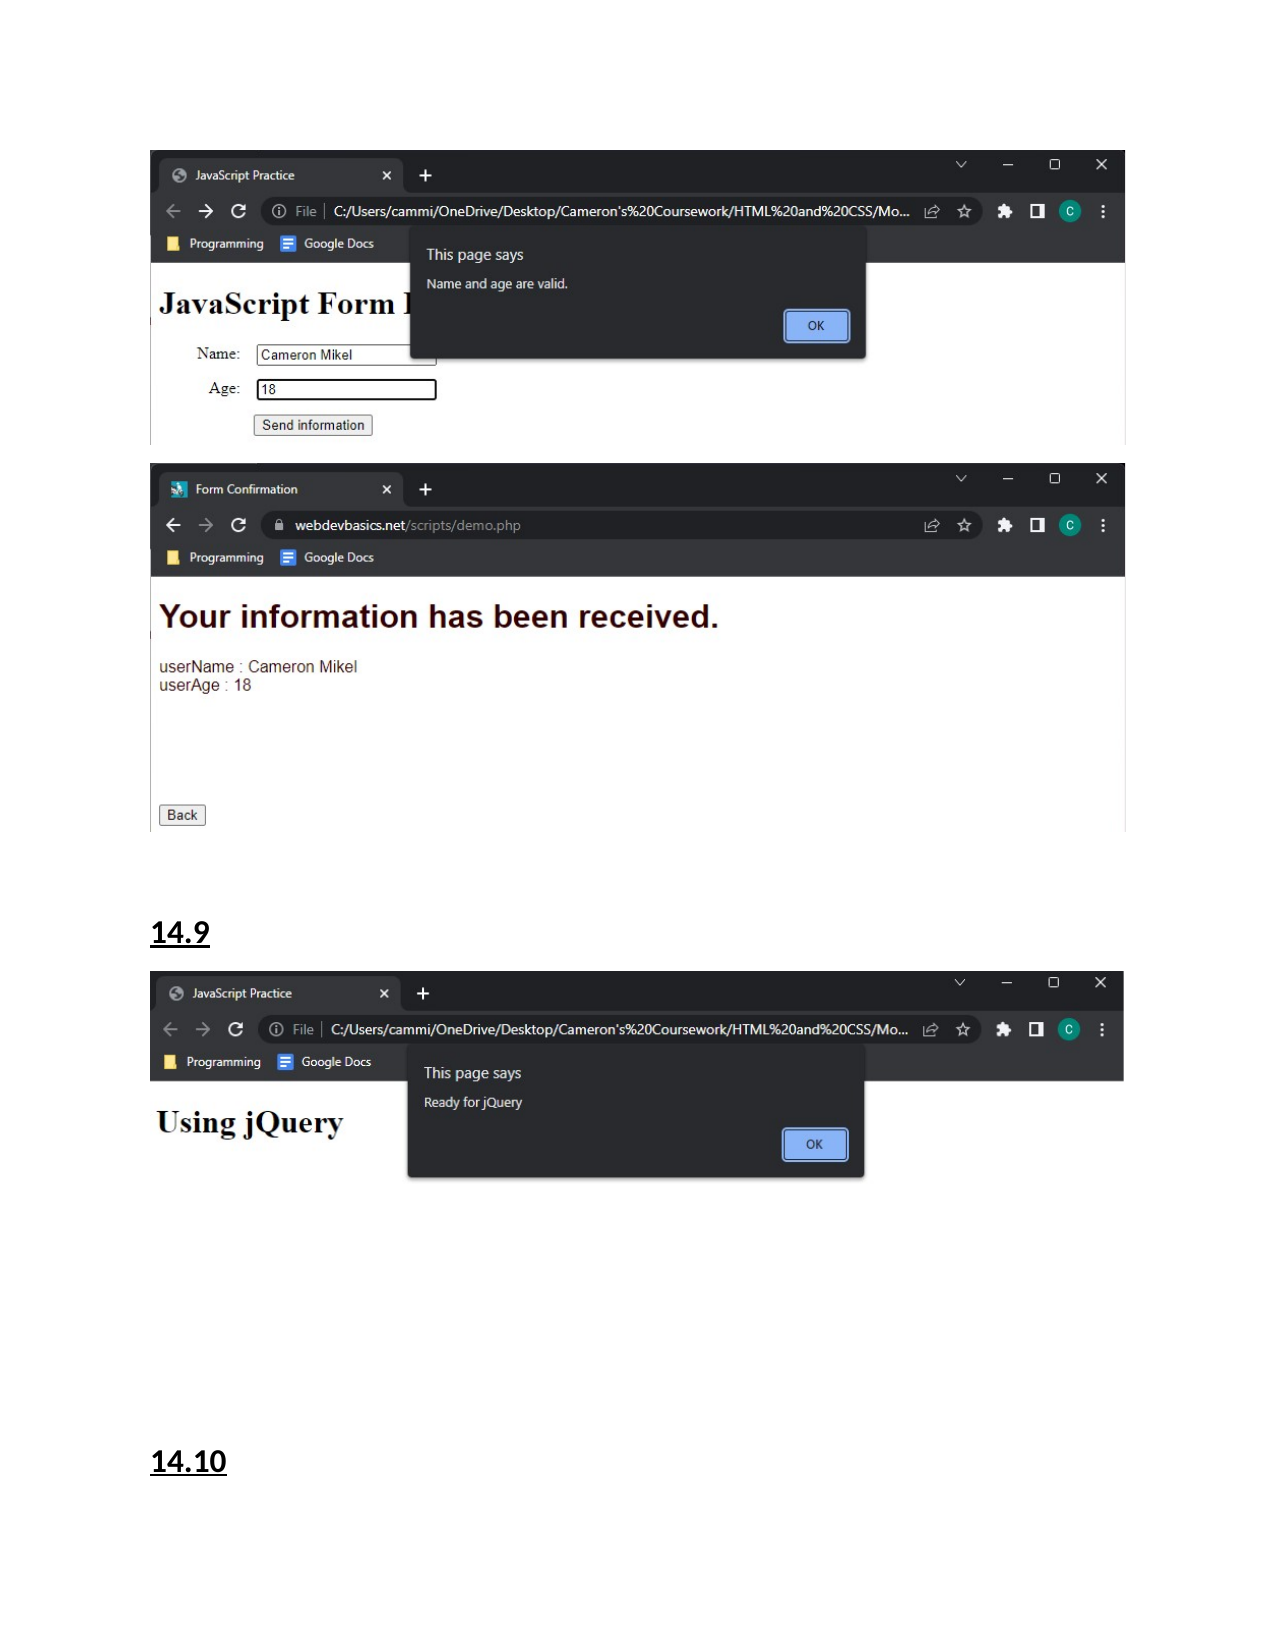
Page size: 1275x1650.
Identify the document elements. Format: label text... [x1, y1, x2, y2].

picture [150, 971, 1124, 1300]
text 14.9 [150, 911, 1125, 951]
text 14.10 [150, 1440, 1125, 1480]
picture [150, 150, 1125, 445]
picture [150, 463, 1125, 832]
